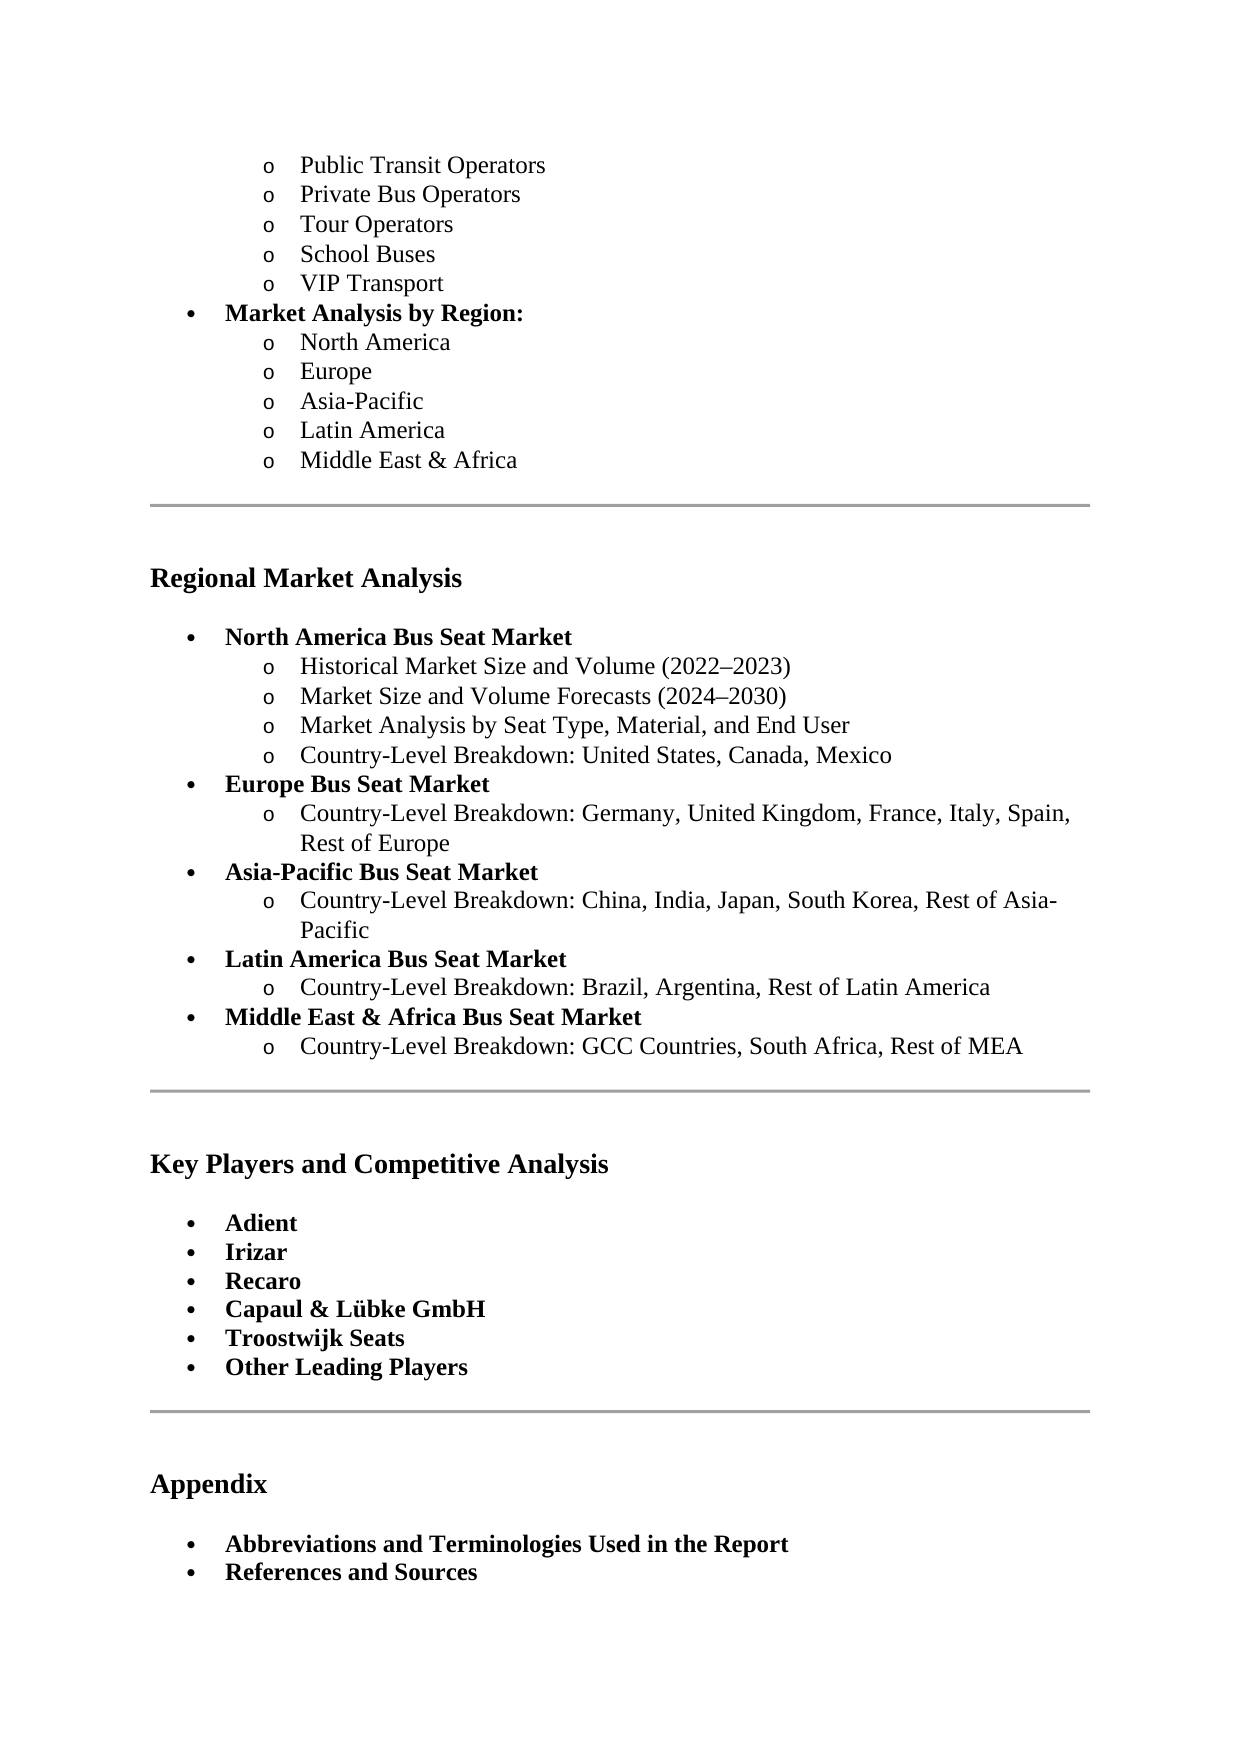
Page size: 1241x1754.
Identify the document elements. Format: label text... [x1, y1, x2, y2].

list Adient [187, 1208, 1090, 1237]
list Country-Level Breakdown: GCC Countries, South Africa, Rest of MEA [262, 1031, 1090, 1060]
list North America [262, 327, 1090, 356]
text Key Players and Competitive Analysis [150, 1147, 1090, 1179]
text Appendix [150, 1467, 1090, 1499]
list Market Analysis by Region: [187, 298, 1090, 327]
list Other Leading Players [187, 1352, 1090, 1381]
list Europe Bus Seat Market [187, 769, 1090, 798]
list Market Size and Volume Forecasts (2024–2030) [262, 681, 1090, 710]
list Recaro [187, 1266, 1090, 1294]
list Country-Level Breakdown: United States, Canada, Mexico [262, 740, 1090, 769]
list Public Transit Operators [262, 150, 1090, 179]
list Country-Level Breakdown: Germany, United Kingdom, France, Italy, Spain, Rest of Europe [262, 798, 1090, 857]
list Country-Level Breakdown: China, India, Japan, South Korea, Rest of Asia-Pacific [262, 885, 1090, 944]
list Asia-Pacific Bus Seat Market [187, 857, 1090, 885]
list Capaul & Lübke GmbH [187, 1294, 1090, 1323]
list References and Sources [187, 1557, 1090, 1586]
list Historical Market Size and Volume (2022–2023) [262, 651, 1090, 681]
list Middle East & Africa [262, 445, 1090, 474]
list Country-Level Breakdown: Brazil, Argentina, Rest of Latin America [262, 972, 1090, 1002]
list Europe [262, 356, 1090, 386]
list VIP Transport [262, 268, 1090, 298]
list Latin America Bus Seat Market [187, 944, 1090, 972]
list Middle East & Africa Bus Seat Market [187, 1002, 1090, 1031]
list Private Bus Operators [262, 179, 1090, 209]
list Abbreviations and Terminologies Used in the Report [187, 1529, 1090, 1557]
list Latin America [262, 415, 1090, 445]
text Regional Market Analysis [150, 561, 1090, 593]
list North America Bus Seat Market [187, 622, 1090, 651]
list Irizar [187, 1237, 1090, 1266]
list Market Analysis by Seat Type, Material, and End User [262, 710, 1090, 740]
list School Buses [262, 239, 1090, 268]
list Asia-Pacific [262, 386, 1090, 415]
list Tour Operators [262, 209, 1090, 239]
list Troostwijk Seats [187, 1323, 1090, 1352]
